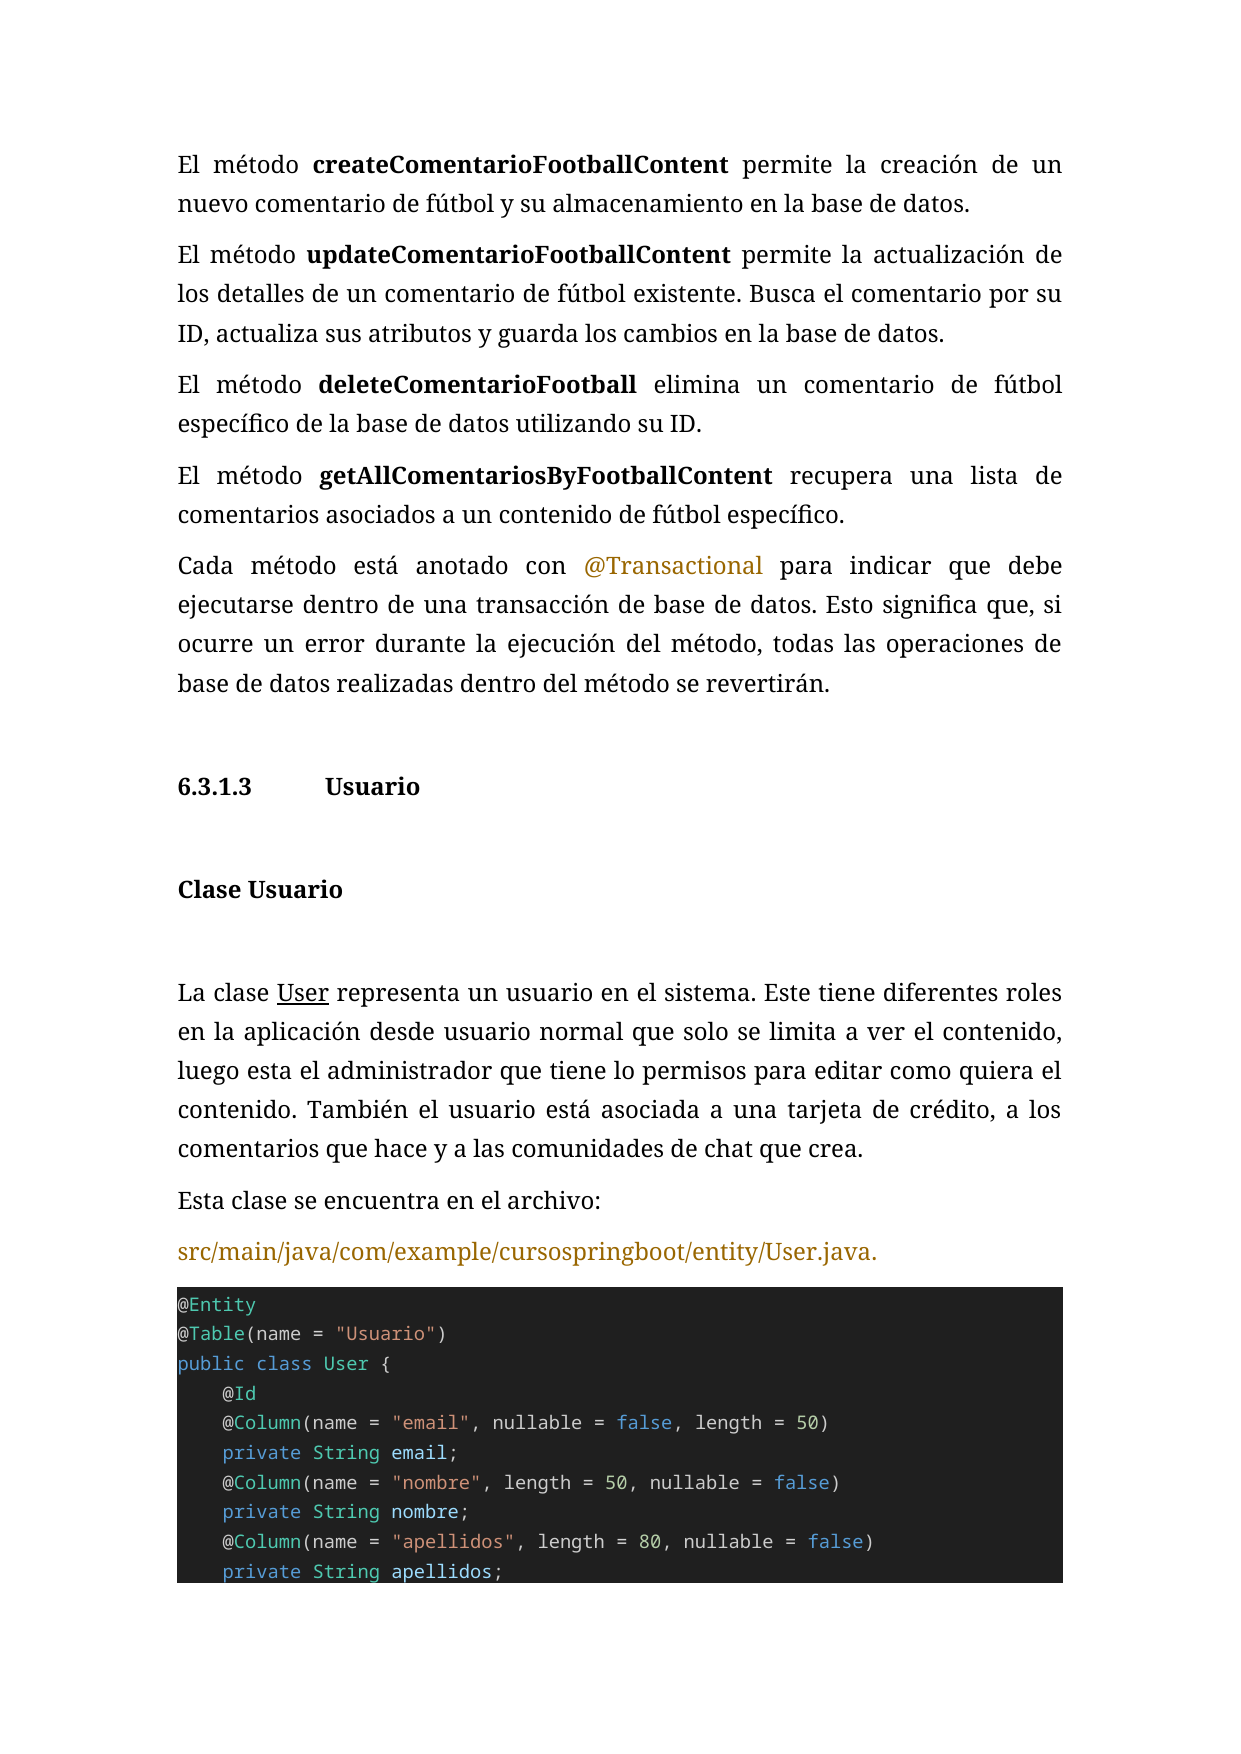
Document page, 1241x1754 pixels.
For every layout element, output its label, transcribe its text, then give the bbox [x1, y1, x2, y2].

text src/main/java/com/example/cursospringboot/entity/User.java. [177, 1235, 1063, 1268]
text El método updateComentarioFootballContent permite la actualización de los detalles de un comentario de fútbol existente. Busca el comentario por su ID, actualiza sus atributos y guarda los cambios en la base de datos. [177, 238, 1063, 349]
text Clase Usuario [177, 873, 1063, 905]
text El método createComentarioFootballContent permite la creación de un nuevo comentario de fútbol y su almacenamiento en la base de datos. [177, 148, 1063, 219]
text @Column(name = "nombre", length = 50, nullable = false) [177, 1465, 1063, 1494]
text Esta clase se encuentra en el archivo: [177, 1183, 1063, 1216]
text @Column(name = "email", nullable = false, length = 50) [177, 1405, 1063, 1435]
text @Column(name = "apellidos", length = 80, nullable = false) [177, 1524, 1063, 1554]
text @Id [177, 1376, 1063, 1405]
text private String apellidos; [177, 1554, 1063, 1583]
text Cada método está anotado con @Transactional para indicar que debe ejecutarse dentro de una transacción de base de datos. Esto significa que, si ocurre un error durante la ejecución del método, todas las operaciones de base de datos realizadas dentro del método se revertirán. [177, 549, 1063, 699]
text El método deleteComentarioFootball elimina un comentario de fútbol específico de la base de datos utilizando su ID. [177, 368, 1063, 439]
text 6.3.1.3 Usuario [177, 769, 1063, 802]
text El método getAllComentariosByFootballContent recupera una lista de comentarios asociados a un contenido de fútbol específico. [177, 458, 1063, 530]
text private String email; [177, 1435, 1063, 1465]
text @Entity [177, 1287, 1063, 1316]
text public class User { [177, 1346, 1063, 1376]
text private String nombre; [177, 1494, 1063, 1524]
text @Table(name = "Usuario") [177, 1316, 1063, 1346]
text La clase User representa un usuario en el sistema. Este tiene diferentes roles en la aplicación desde usuario normal que solo se limita a ver el contenido, luego esta el administrador que tiene lo permisos para editar como quiera el contenido. También el usuario está asociada a una tarjeta de crédito, a los comentarios que hace y a las comunidades de chat que crea. [177, 976, 1063, 1164]
